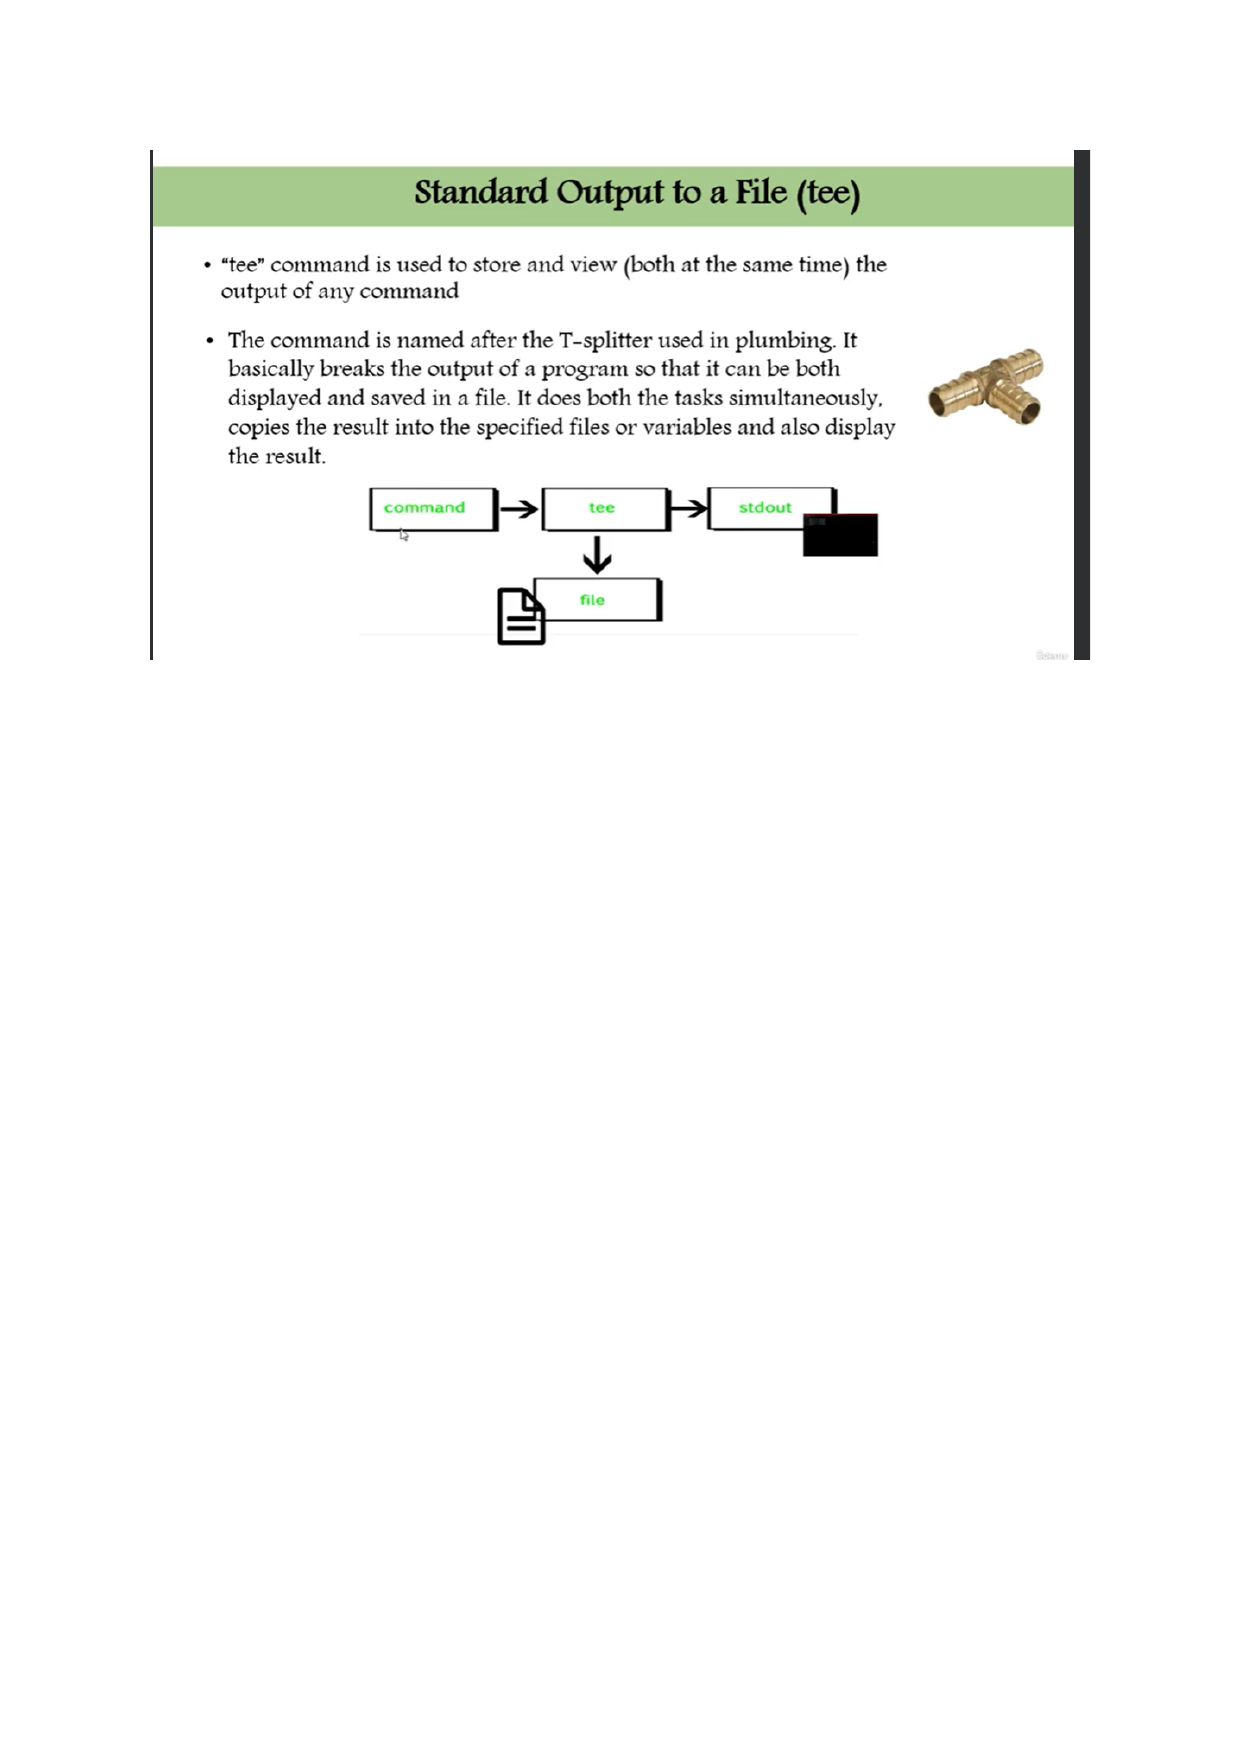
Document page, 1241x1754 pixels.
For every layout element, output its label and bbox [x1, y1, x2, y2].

picture [150, 150, 1091, 660]
